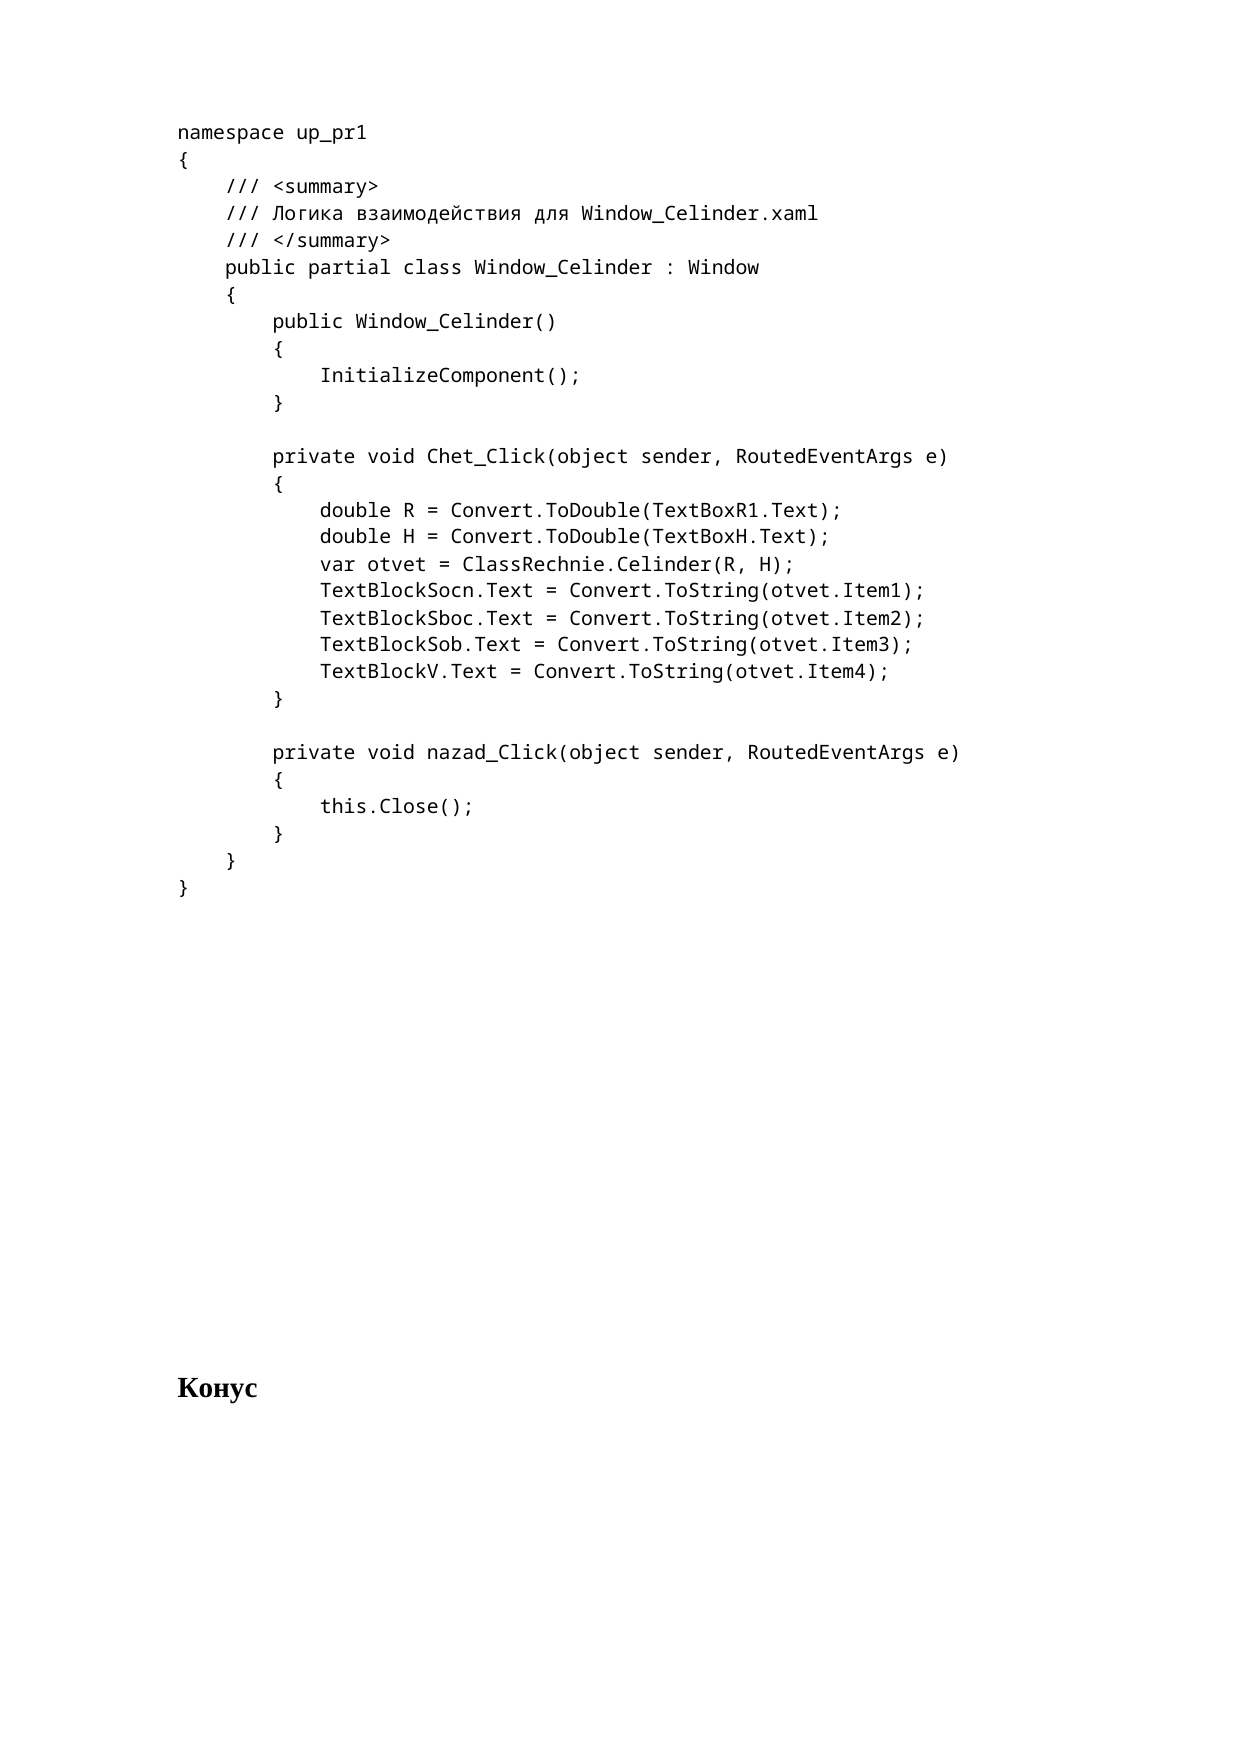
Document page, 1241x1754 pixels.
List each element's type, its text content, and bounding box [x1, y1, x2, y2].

text } [177, 685, 1152, 712]
text InitializeComponent(); [177, 361, 1152, 388]
text { [177, 280, 1152, 307]
text { [177, 766, 1152, 793]
text TextBlockV.Text = Convert.ToString(otvet.Item4); [177, 658, 1152, 685]
text private void nazad_Click(object sender, RoutedEventArgs e) [177, 739, 1152, 766]
text } [177, 847, 1152, 873]
text double R = Convert.ToDouble(TextBoxR1.Text); [177, 496, 1152, 523]
text { [177, 145, 1152, 172]
text public Window_Celinder() [177, 307, 1152, 334]
text { [177, 334, 1152, 361]
text /// Логика взаимодействия для Window_Celinder.xaml [177, 199, 1152, 226]
text private void Chet_Click(object sender, RoutedEventArgs e) [177, 442, 1152, 469]
text double H = Convert.ToDouble(TextBoxH.Text); [177, 523, 1152, 550]
text /// </summary> [177, 226, 1152, 253]
text } [177, 819, 1152, 847]
text } [177, 873, 1152, 901]
text TextBlockSocn.Text = Convert.ToString(otvet.Item1); [177, 577, 1152, 604]
text } [177, 388, 1152, 415]
text public partial class Window_Celinder : Window [177, 253, 1152, 280]
text var otvet = ClassRechnie.Celinder(R, H); [177, 550, 1152, 577]
text TextBlockSboc.Text = Convert.ToString(otvet.Item2); [177, 604, 1152, 631]
text { [177, 469, 1152, 496]
text namespace up_pr1 [177, 118, 1152, 145]
text this.Close(); [177, 793, 1152, 819]
text TextBlockSob.Text = Convert.ToString(otvet.Item3); [177, 631, 1152, 658]
text Конус [177, 1370, 1152, 1404]
text /// <summary> [177, 172, 1152, 199]
